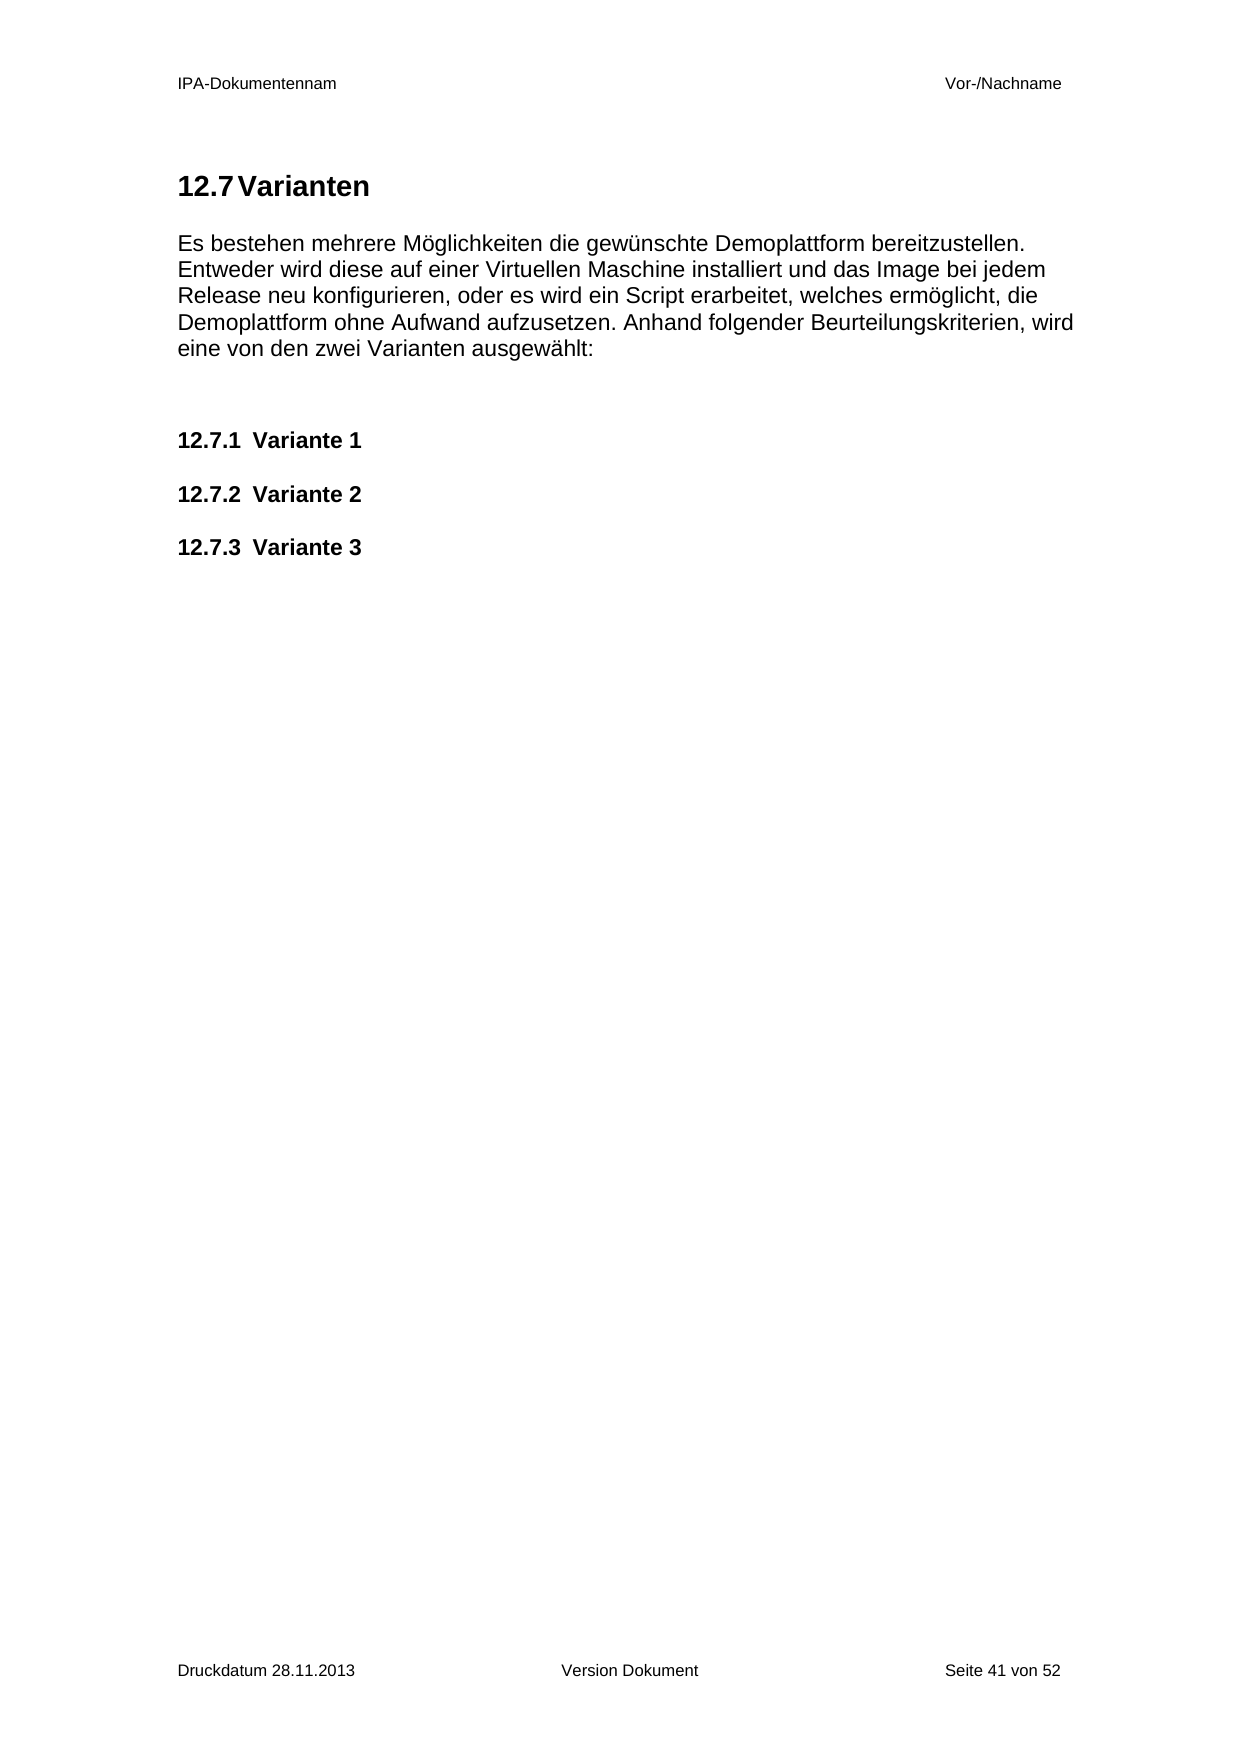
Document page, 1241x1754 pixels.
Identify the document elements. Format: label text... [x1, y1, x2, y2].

subtitle Variante 2 [177, 481, 1122, 507]
subtitle Varianten [177, 169, 1122, 203]
text Es bestehen mehrere Möglichkeiten die gewünschte Demoplattform bereitzustellen. Entweder wird diese auf einer Virtuellen Maschine installiert und das Image bei jedem Release neu konfigurieren, oder es wird ein Script erarbeitet, welches ermöglicht, die Demoplattform ohne Aufwand aufzusetzen. Anhand folgender Beurteilungskriterien, wird eine von den zwei Varianten ausgewählt: [177, 230, 1122, 362]
subtitle Variante 1 [177, 427, 1122, 454]
subtitle Variante 3 [177, 534, 1122, 561]
